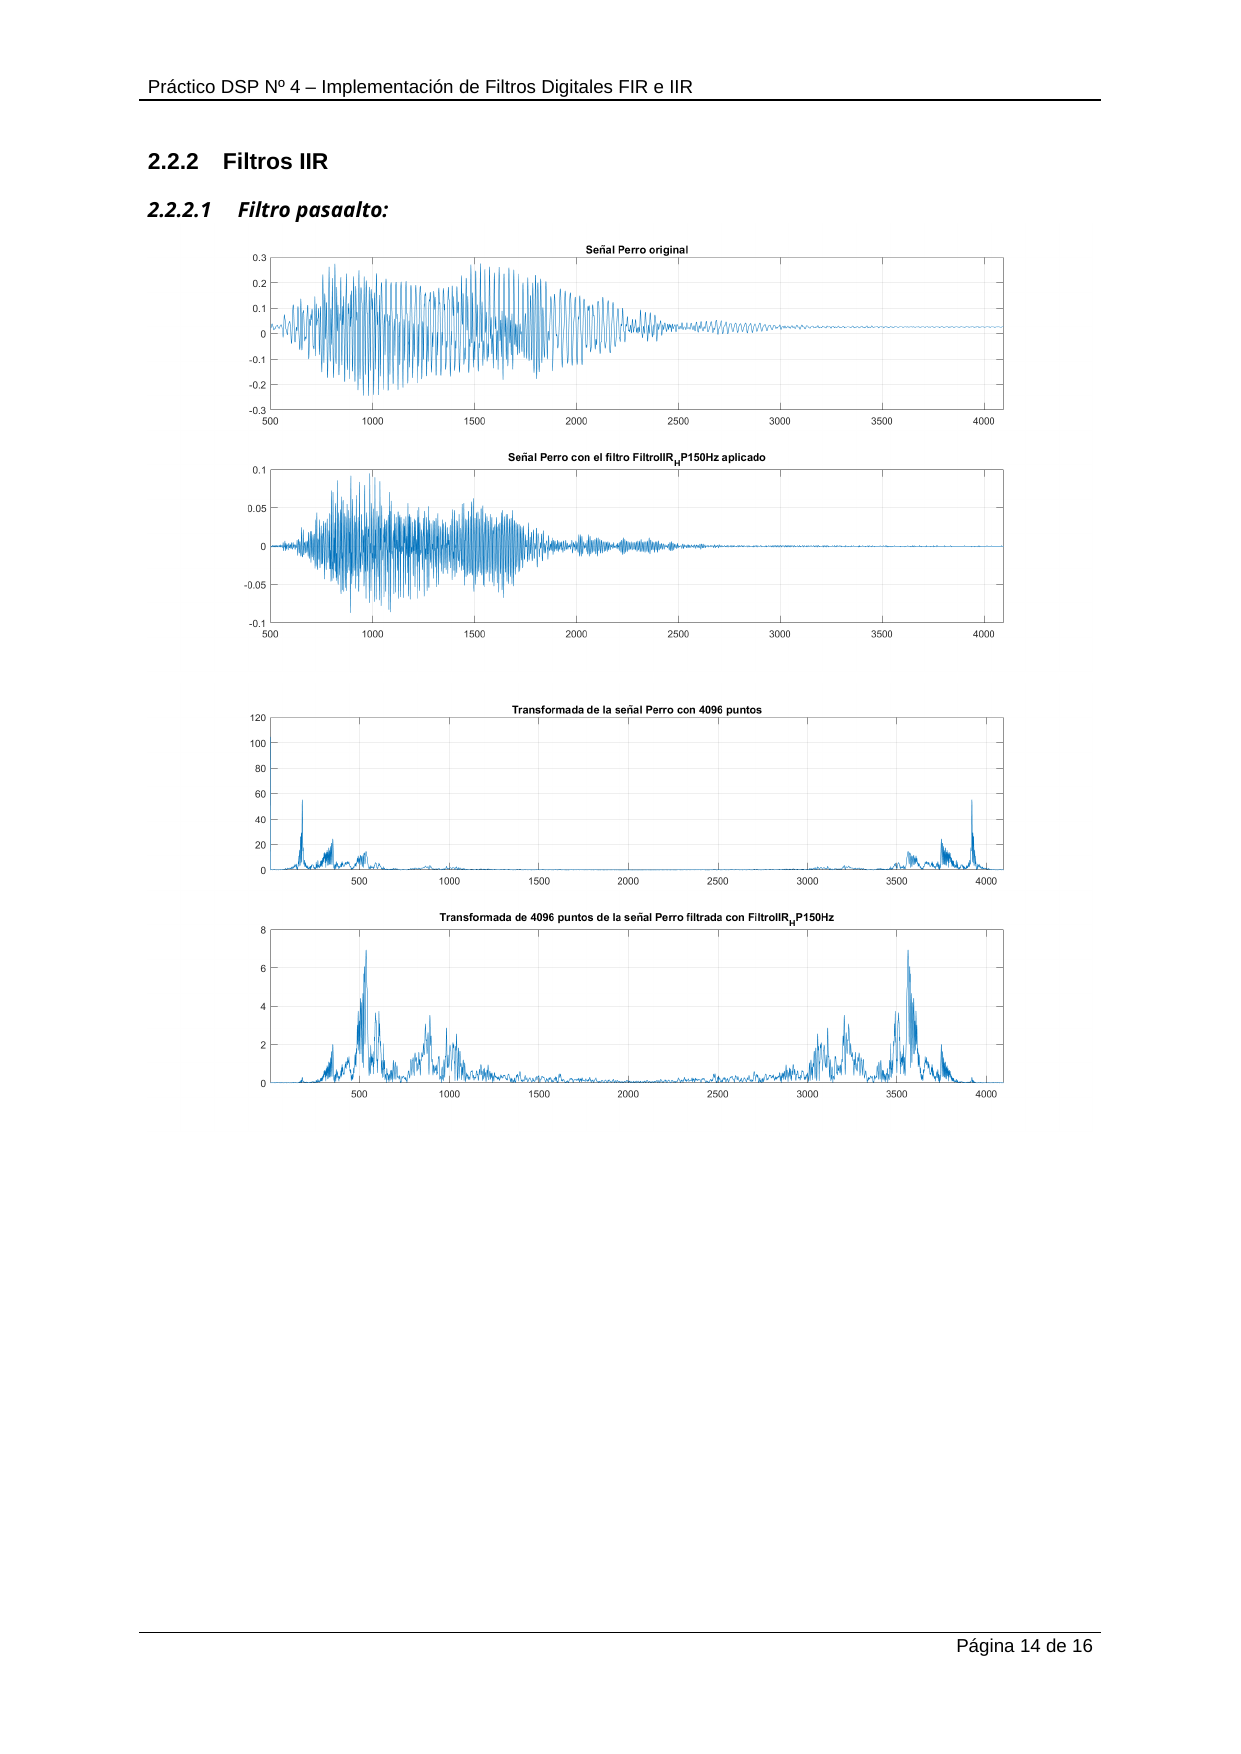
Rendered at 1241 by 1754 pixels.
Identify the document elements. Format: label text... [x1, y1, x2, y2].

picture [147, 683, 1093, 1132]
subtitle Filtros IIR [148, 148, 1092, 174]
subtitle Filtro pasaalto: [148, 195, 1092, 223]
picture [147, 223, 1093, 672]
